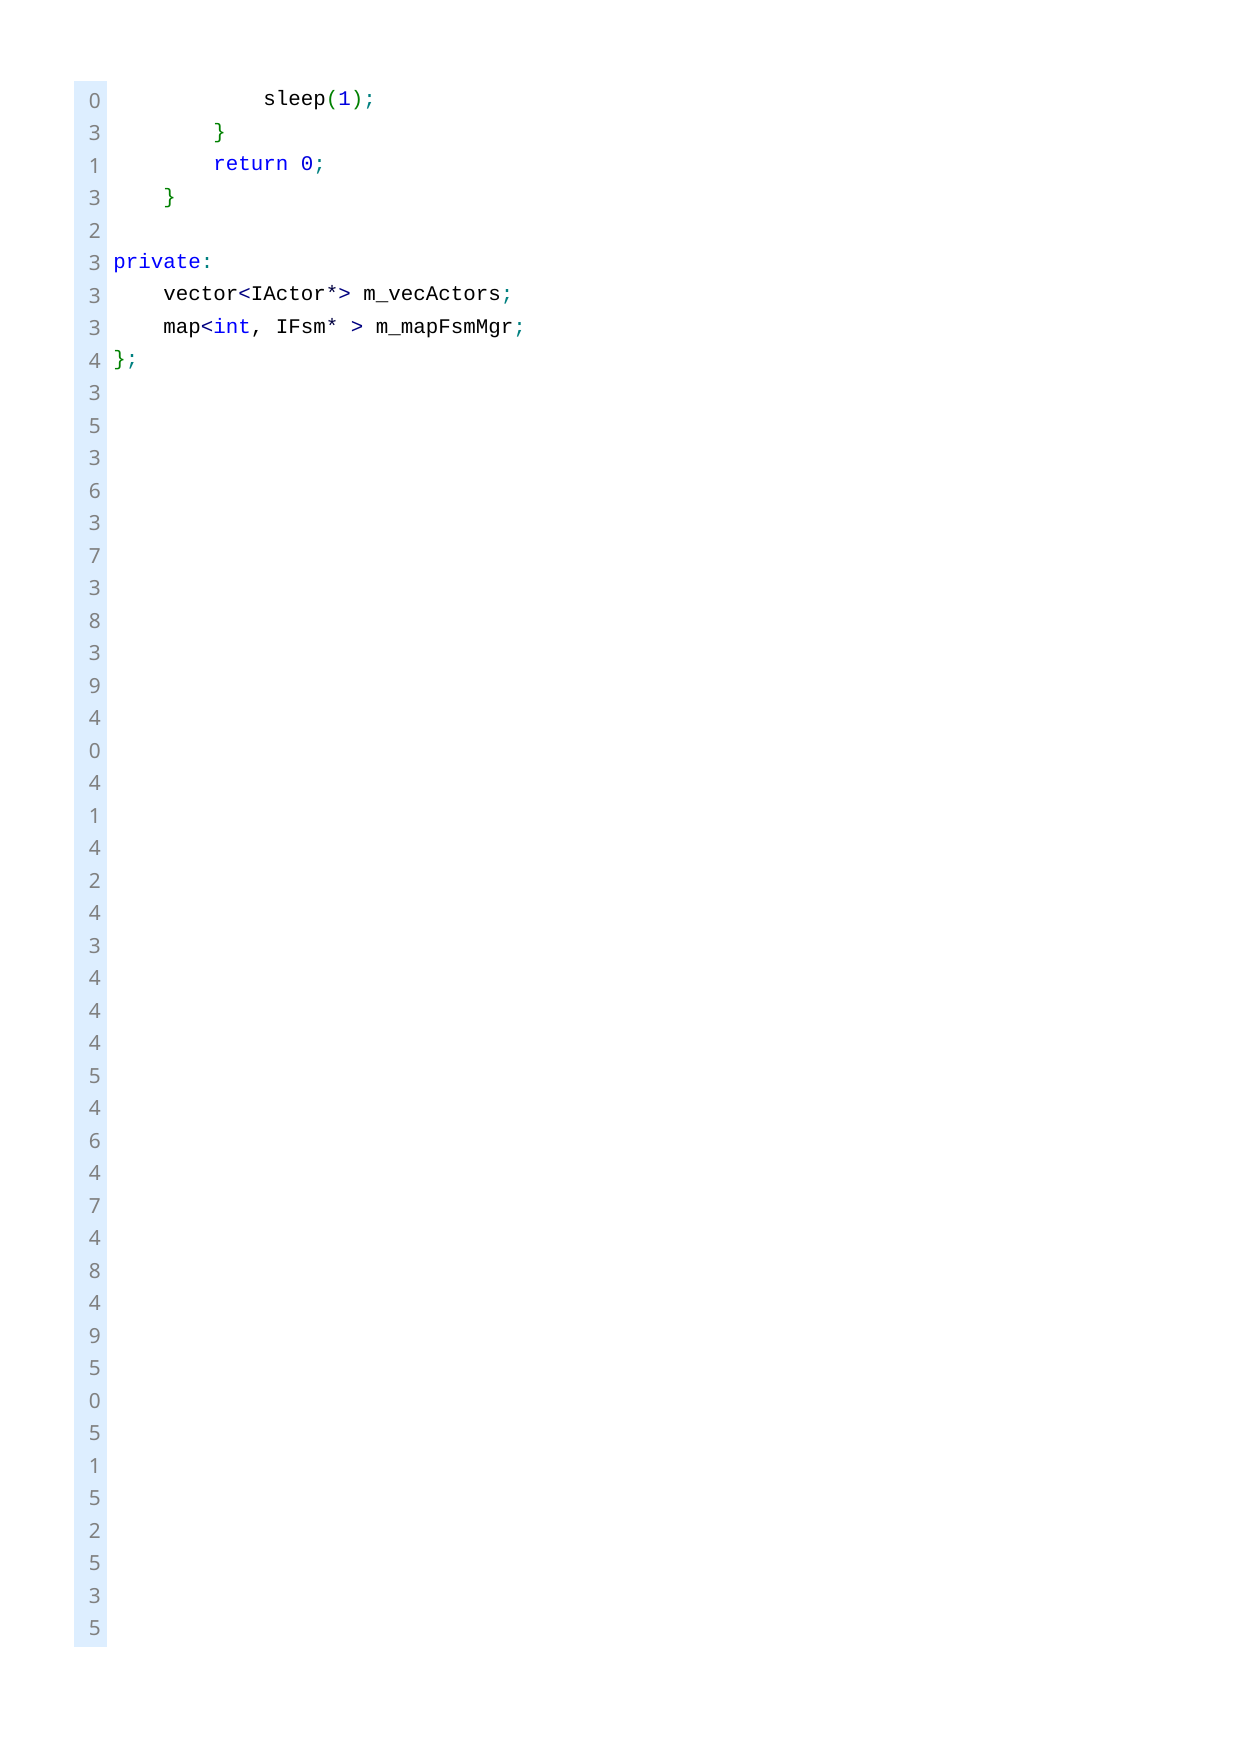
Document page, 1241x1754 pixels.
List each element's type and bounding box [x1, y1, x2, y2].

table_header [107, 81, 694, 1647]
table_header [74, 81, 107, 1647]
